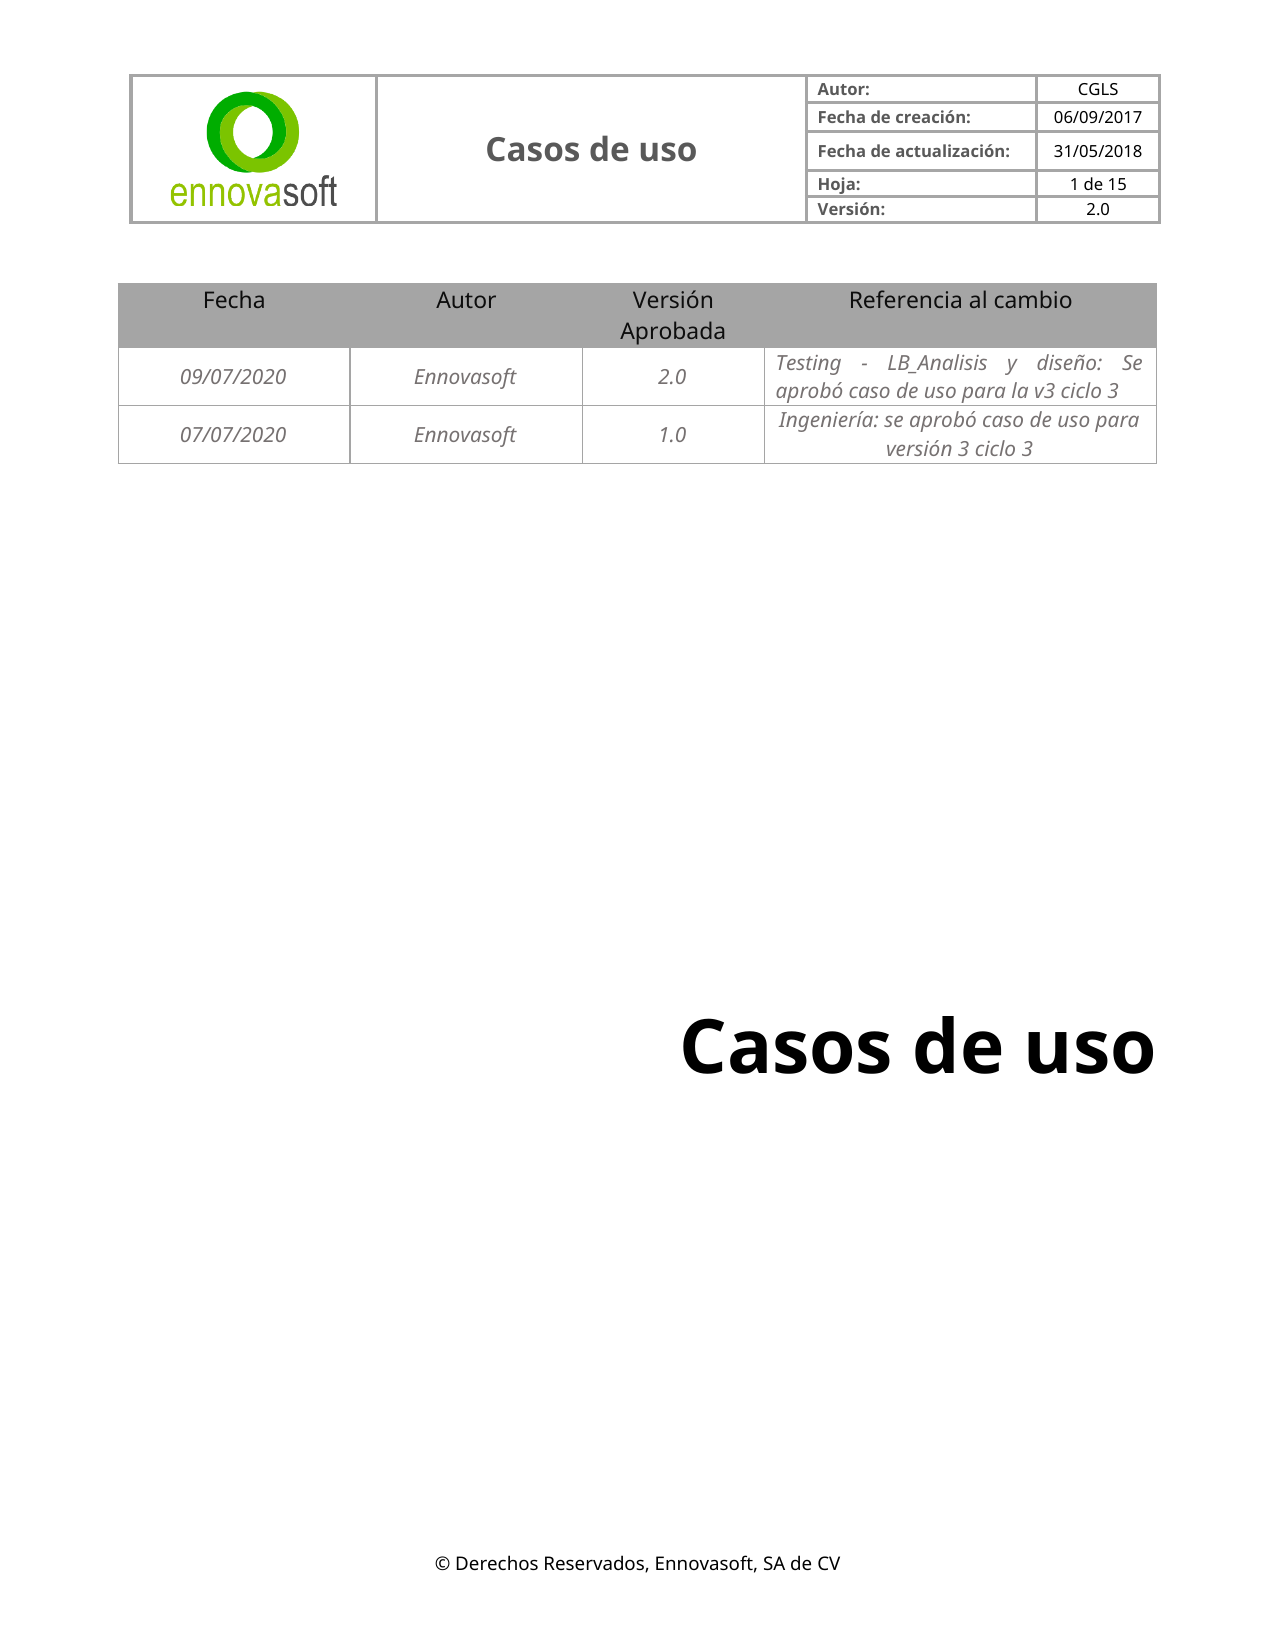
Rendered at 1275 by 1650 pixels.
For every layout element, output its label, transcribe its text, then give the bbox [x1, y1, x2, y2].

table_cell Ingeniería: se aprobó caso de uso para versión 3 ciclo 3 [765, 406, 1156, 462]
table_header Referencia al cambio [765, 284, 1156, 347]
table_header Versión Aprobada [583, 284, 764, 347]
picture [170, 91, 337, 206]
table_header Autor [351, 284, 582, 347]
table_cell 2.0 [583, 348, 764, 404]
table_cell 09/07/2020 [119, 348, 349, 404]
table_cell Ennovasoft [351, 348, 582, 404]
text Casos de uso [118, 994, 1157, 1096]
table_header Fecha [119, 284, 349, 347]
table_cell 07/07/2020 [119, 406, 349, 462]
table_cell Testing - LB_Analisis y diseño: Se aprobó caso de uso para la v3 ciclo 3 [765, 348, 1156, 404]
table_cell 1.0 [583, 406, 764, 462]
table_cell Ennovasoft [351, 406, 582, 462]
